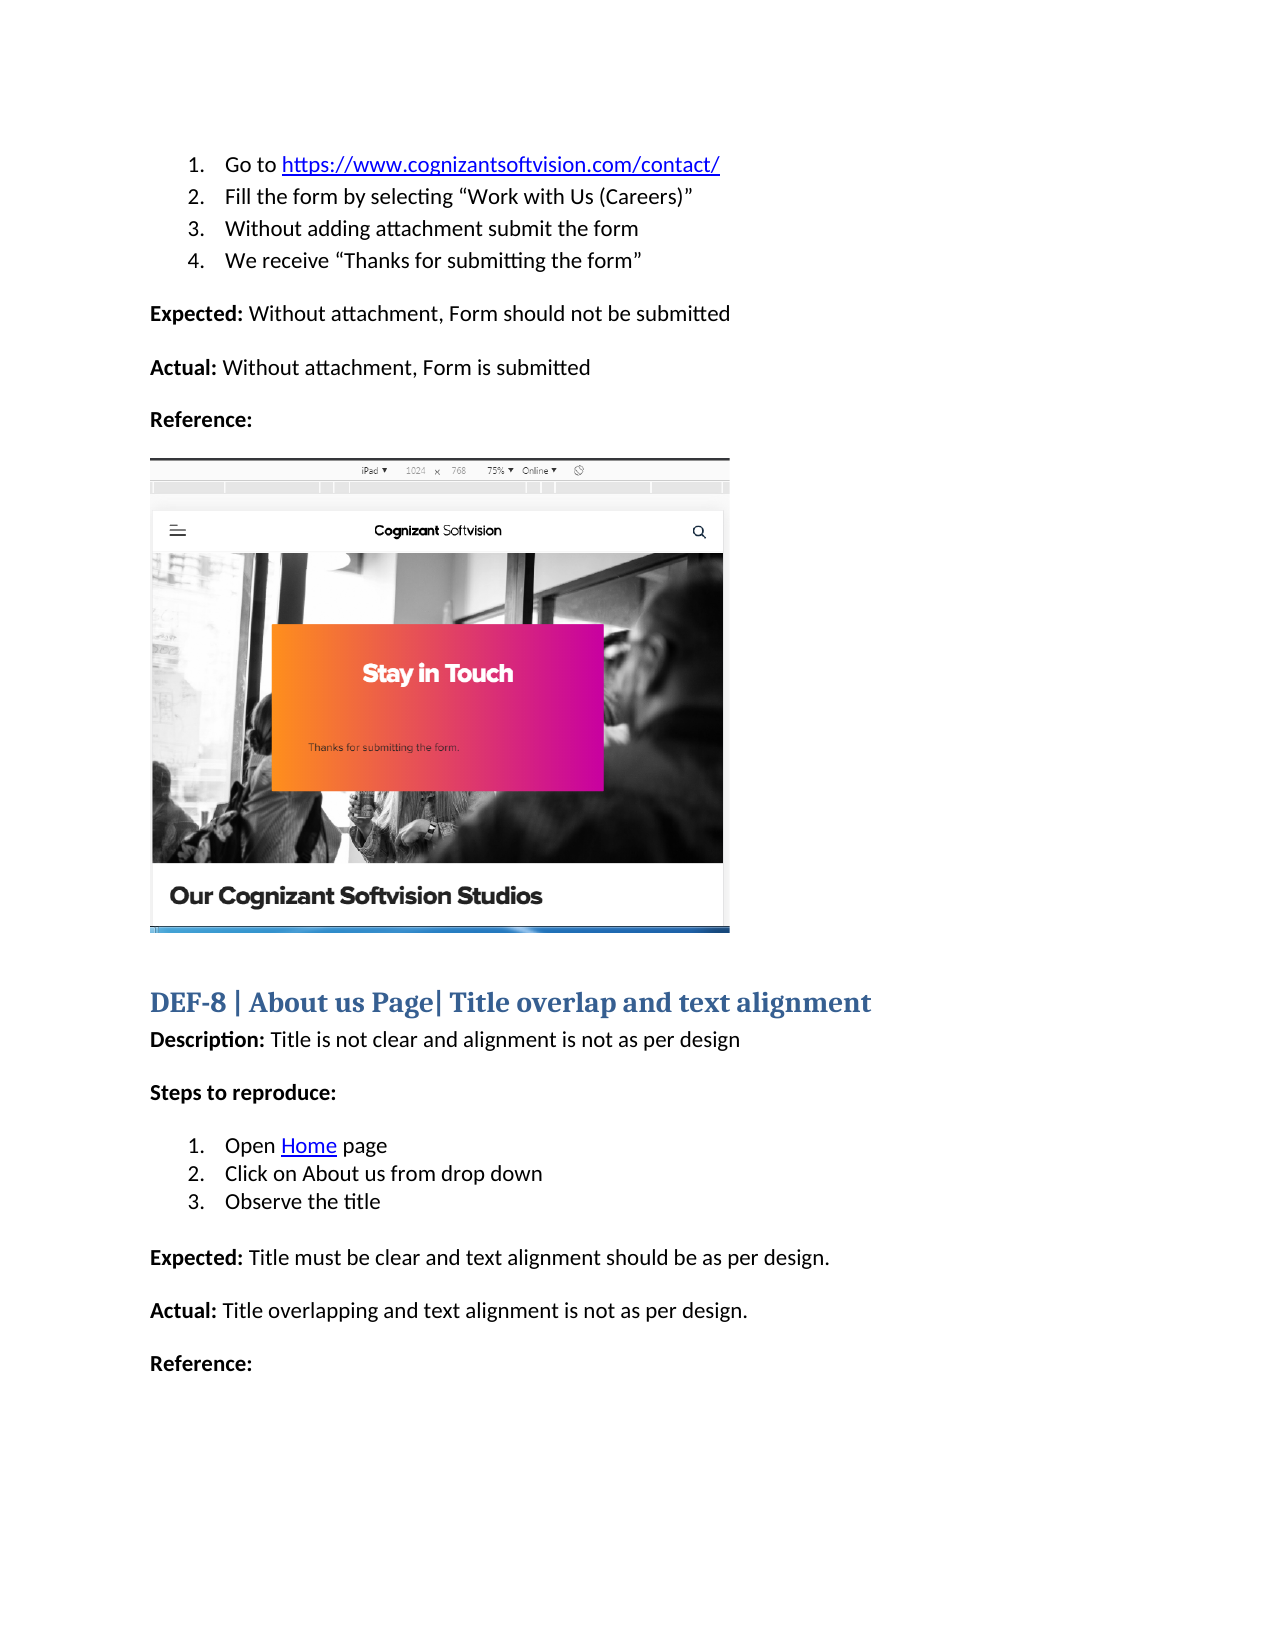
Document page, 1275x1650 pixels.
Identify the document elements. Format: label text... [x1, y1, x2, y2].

text Steps to reproduce: [150, 1078, 1125, 1106]
text Reference: [150, 1349, 1125, 1377]
text Expected: Title must be clear and text alignment should be as per design. [150, 1243, 1125, 1271]
list Without adding attachment submit the form [187, 214, 1125, 242]
list Observe the title [187, 1187, 1125, 1215]
list Fill the form by selecting “Work with Us (Careers)” [187, 182, 1125, 210]
text Expected: Without attachment, Form should not be submitted [150, 299, 1125, 328]
text Reference: [150, 406, 1125, 434]
list We receive “Thanks for submitting the form” [187, 247, 1125, 274]
text Actual: Title overlapping and text alignment is not as per design. [150, 1296, 1125, 1324]
list Go to https://www.cognizantsoftvision.com/contact/ [187, 150, 1125, 178]
text Actual: Without attachment, Form is submitted [150, 353, 1125, 381]
list Open Home page [187, 1131, 1125, 1159]
text Description: Title is not clear and alignment is not as per design [150, 1025, 1125, 1053]
picture [150, 458, 730, 933]
list Click on About us from drop down [187, 1159, 1125, 1187]
subtitle DEF-8 | About us Page| Title overlap and text alignment [150, 986, 1125, 1020]
